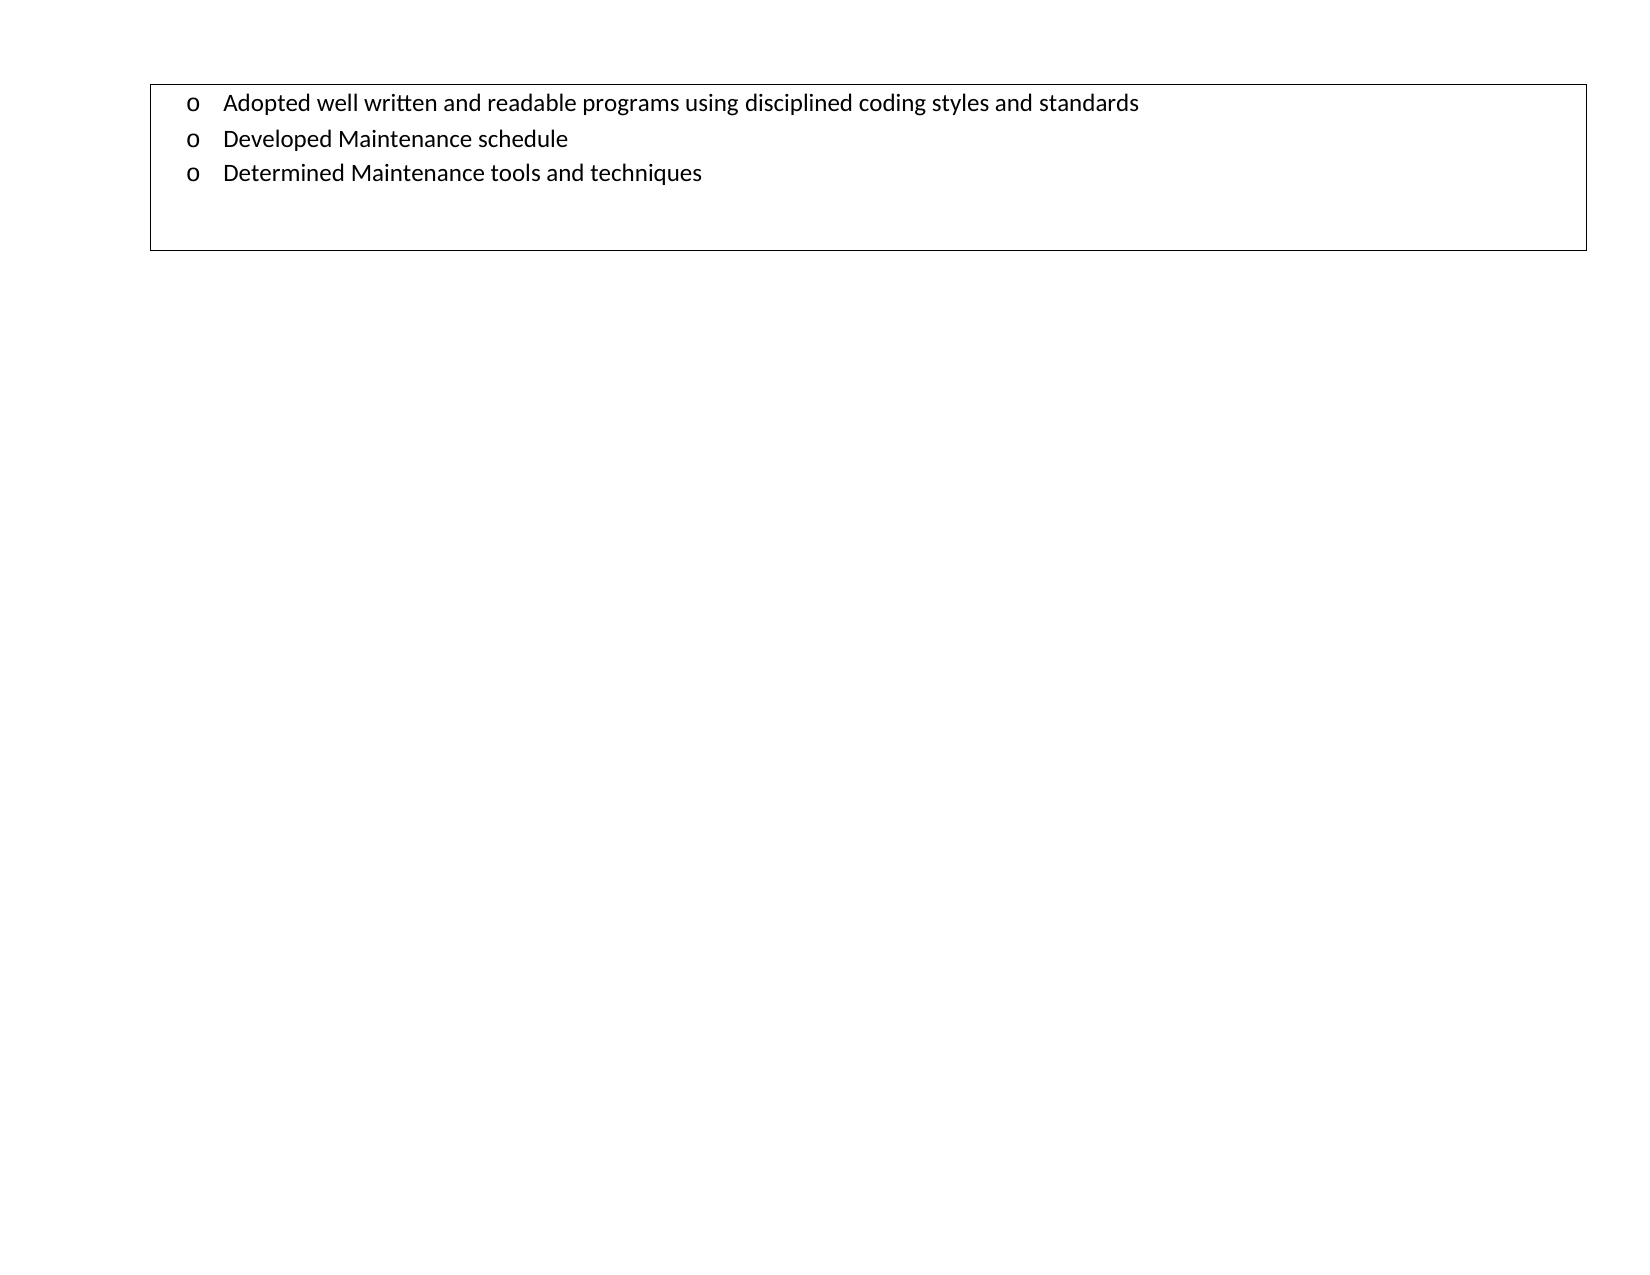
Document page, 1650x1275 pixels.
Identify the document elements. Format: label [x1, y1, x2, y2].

table_cell [151, 85, 1586, 249]
